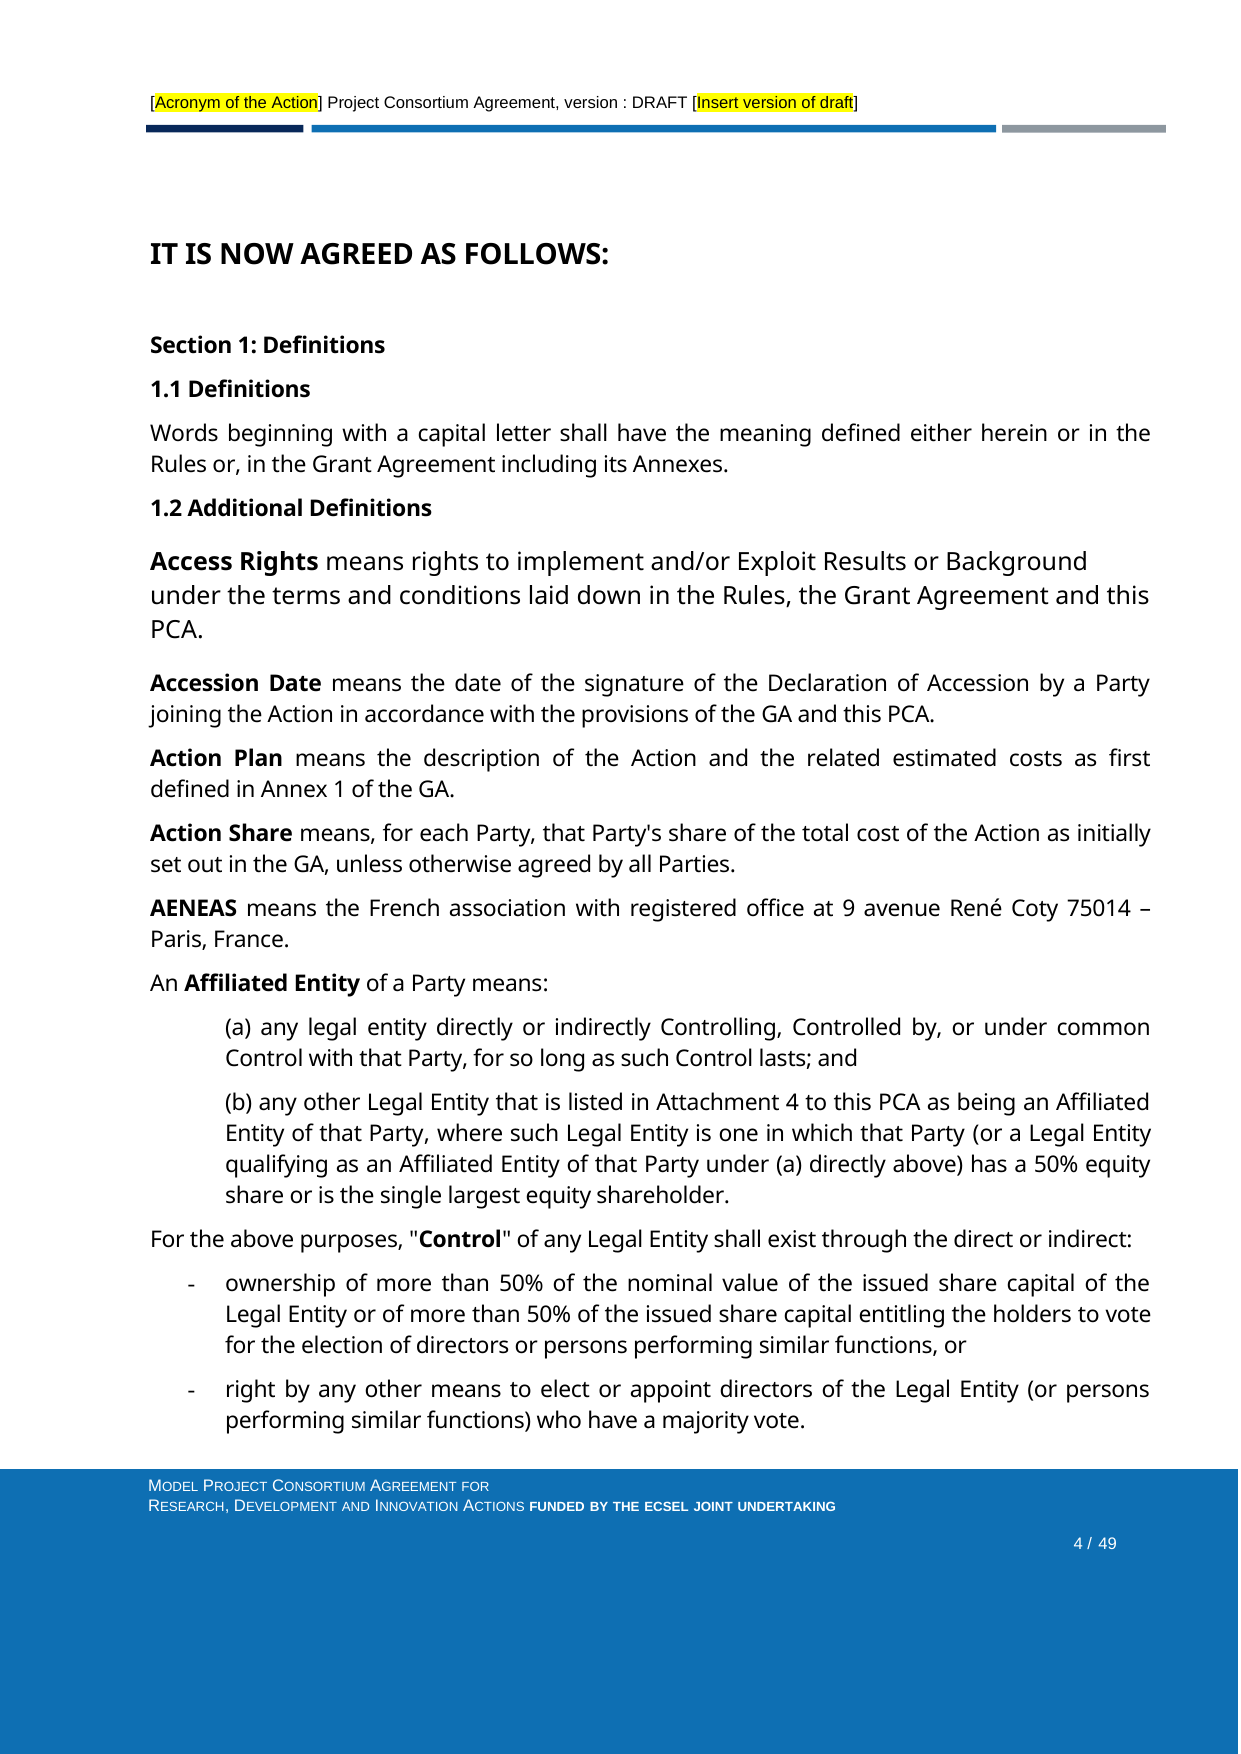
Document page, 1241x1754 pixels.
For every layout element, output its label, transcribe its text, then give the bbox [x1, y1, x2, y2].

text (b) any other Legal Entity that is listed in Attachment 4 to this PCA as being an Affiliated Entity of that Party, where such Legal Entity is one in which that Party (or a Legal Entity qualifying as an Affiliated Entity of that Party under (a) directly above) has a 50% equity share or is the single largest equity shareholder. [225, 1086, 1152, 1211]
list ownership of more than 50% of the nominal value of the issued share capital of the Legal Entity or of more than 50% of the issued share capital entitling the holders to vote for the election of directors or persons performing similar functions, or [187, 1267, 1152, 1361]
text An Affiliated Entity of a Party means: [150, 967, 1152, 998]
text Words beginning with a capital letter shall have the meaning defined either herein or in the Rules or, in the Grant Agreement including its Annexes. [150, 417, 1152, 479]
text 1.2 Additional Definitions [150, 492, 1152, 523]
text For the above purposes, "Control" of any Legal Entity shall exist through the direct or indirect: [150, 1223, 1152, 1254]
text Action Share means, for each Party, that Party's share of the total cost of the Action as initially set out in the GA, unless otherwise agreed by all Parties. [150, 817, 1152, 879]
text 1.1 Definitions [150, 373, 1152, 404]
text Accession Date means the date of the signature of the Declaration of Accession by a Party joining the Action in accordance with the provisions of the GA and this PCA. [150, 667, 1152, 729]
text AENEAS means the French association with registered office at 9 avenue René Coty 75014 – Paris, France. [150, 892, 1152, 954]
text (a) any legal entity directly or indirectly Controlling, Controlled by, or under common Control with that Party, for so long as such Control lasts; and [225, 1011, 1152, 1073]
text IT IS NOW AGREED AS FOLLOWS: [150, 233, 1152, 273]
text Action Plan means the description of the Action and the related estimated costs as first defined in Annex 1 of the GA. [150, 742, 1152, 804]
text Access Rights means rights to implement and/or Exploit Results or Background under the terms and conditions laid down in the Rules, the Grant Agreement and this PCA. [150, 544, 1152, 646]
list right by any other means to elect or appoint directors of the Legal Entity (or persons performing similar functions) who have a majority vote. [187, 1373, 1152, 1436]
text Section 1: Definitions [150, 329, 1152, 361]
